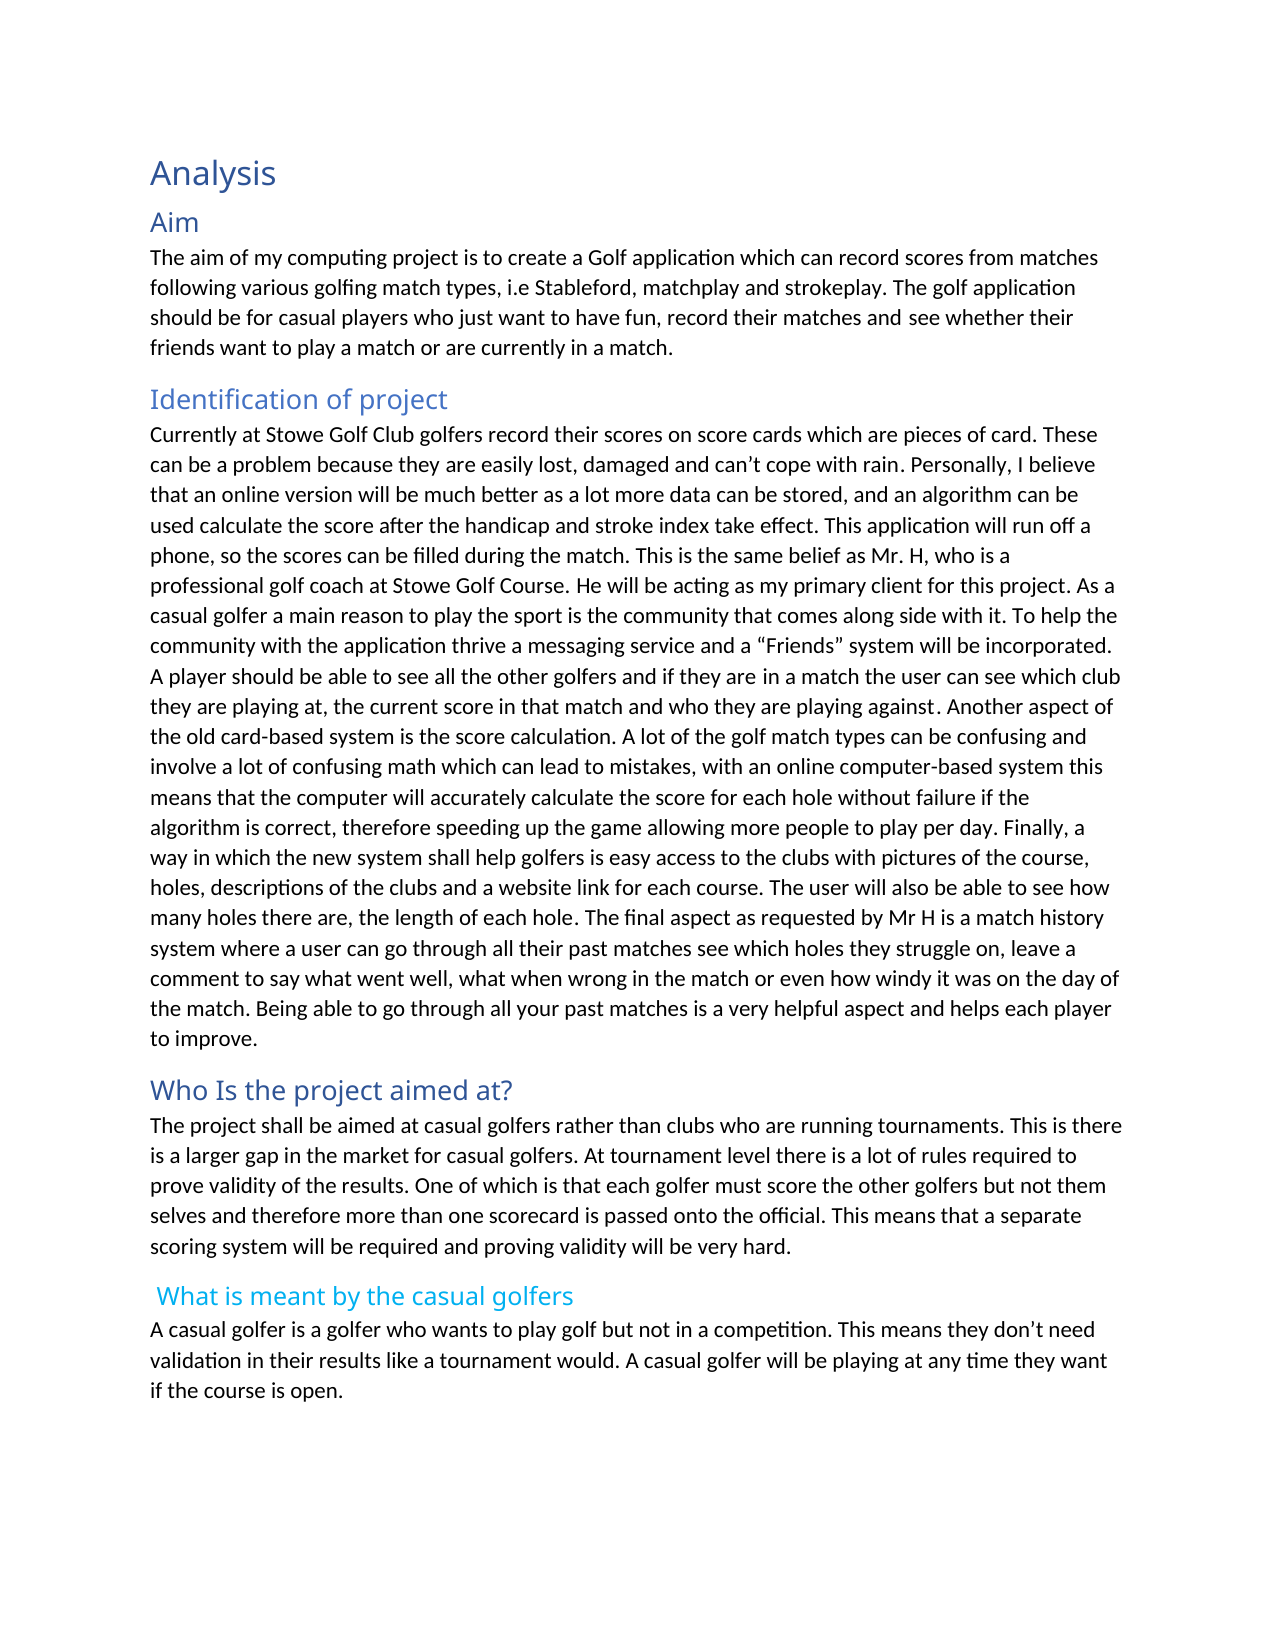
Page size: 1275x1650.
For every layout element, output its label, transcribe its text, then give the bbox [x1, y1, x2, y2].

subtitle Identification of project [150, 380, 1125, 417]
subtitle What is meant by the casual golfers [150, 1279, 1125, 1313]
subtitle Aim [150, 203, 1125, 240]
text The aim of my computing project is to create a Golf application which can record scores from matches following various golfing match types, i.e Stableford, matchplay and strokeplay. The golf application should be for casual players who just want to have fun, record their matches and see whether their friends want to play a match or are currently in a match. [150, 243, 1125, 362]
text The project shall be aimed at casual golfers rather than clubs who are running tournaments. This is there is a larger gap in the market for casual golfers. At tournament level there is a lot of rules required to prove validity of the results. One of which is that each golfer must score the other golfers but not them selves and therefore more than one scorecard is passed onto the official. This means that a separate scoring system will be required and proving validity will be very hard. [150, 1111, 1125, 1260]
subtitle Analysis [150, 150, 1125, 195]
subtitle Who Is the project aimed at? [150, 1071, 1125, 1108]
text Currently at Stowe Golf Club golfers record their scores on score cards which are pieces of card. These can be a problem because they are easily lost, damaged and can’t cope with rain. Personally, I believe that an online version will be much better as a lot more data can be stored, and an algorithm can be used calculate the score after the handicap and stroke index take effect. This application will run off a phone, so the scores can be filled during the match. This is the same belief as Mr. H, who is a professional golf coach at Stowe Golf Course. He will be acting as my primary client for this project. As a casual golfer a main reason to play the sport is the community that comes along side with it. To help the community with the application thrive a messaging service and a “Friends” system will be incorporated. A player should be able to see all the other golfers and if they are in a match the user can see which club they are playing at, the current score in that match and who they are playing against. Another aspect of the old card-based system is the score calculation. A lot of the golf match types can be confusing and involve a lot of confusing math which can lead to mistakes, with an online computer-based system this means that the computer will accurately calculate the score for each hole without failure if the algorithm is correct, therefore speeding up the game allowing more people to play per day. Finally, a way in which the new system shall help golfers is easy access to the clubs with pictures of the course, holes, descriptions of the clubs and a website link for each course. The user will also be able to see how many holes there are, the length of each hole. The final aspect as requested by Mr H is a match history system where a user can go through all their past matches see which holes they struggle on, leave a comment to say what went well, what when wrong in the match or even how windy it was on the day of the match. Being able to go through all your past matches is a very helpful aspect and helps each player to improve. [150, 420, 1125, 1052]
text A casual golfer is a golfer who wants to play golf but not in a competition. This means they don’t need validation in their results like a tournament would. A casual golfer will be playing at any time they want if the course is open. [150, 1316, 1125, 1404]
